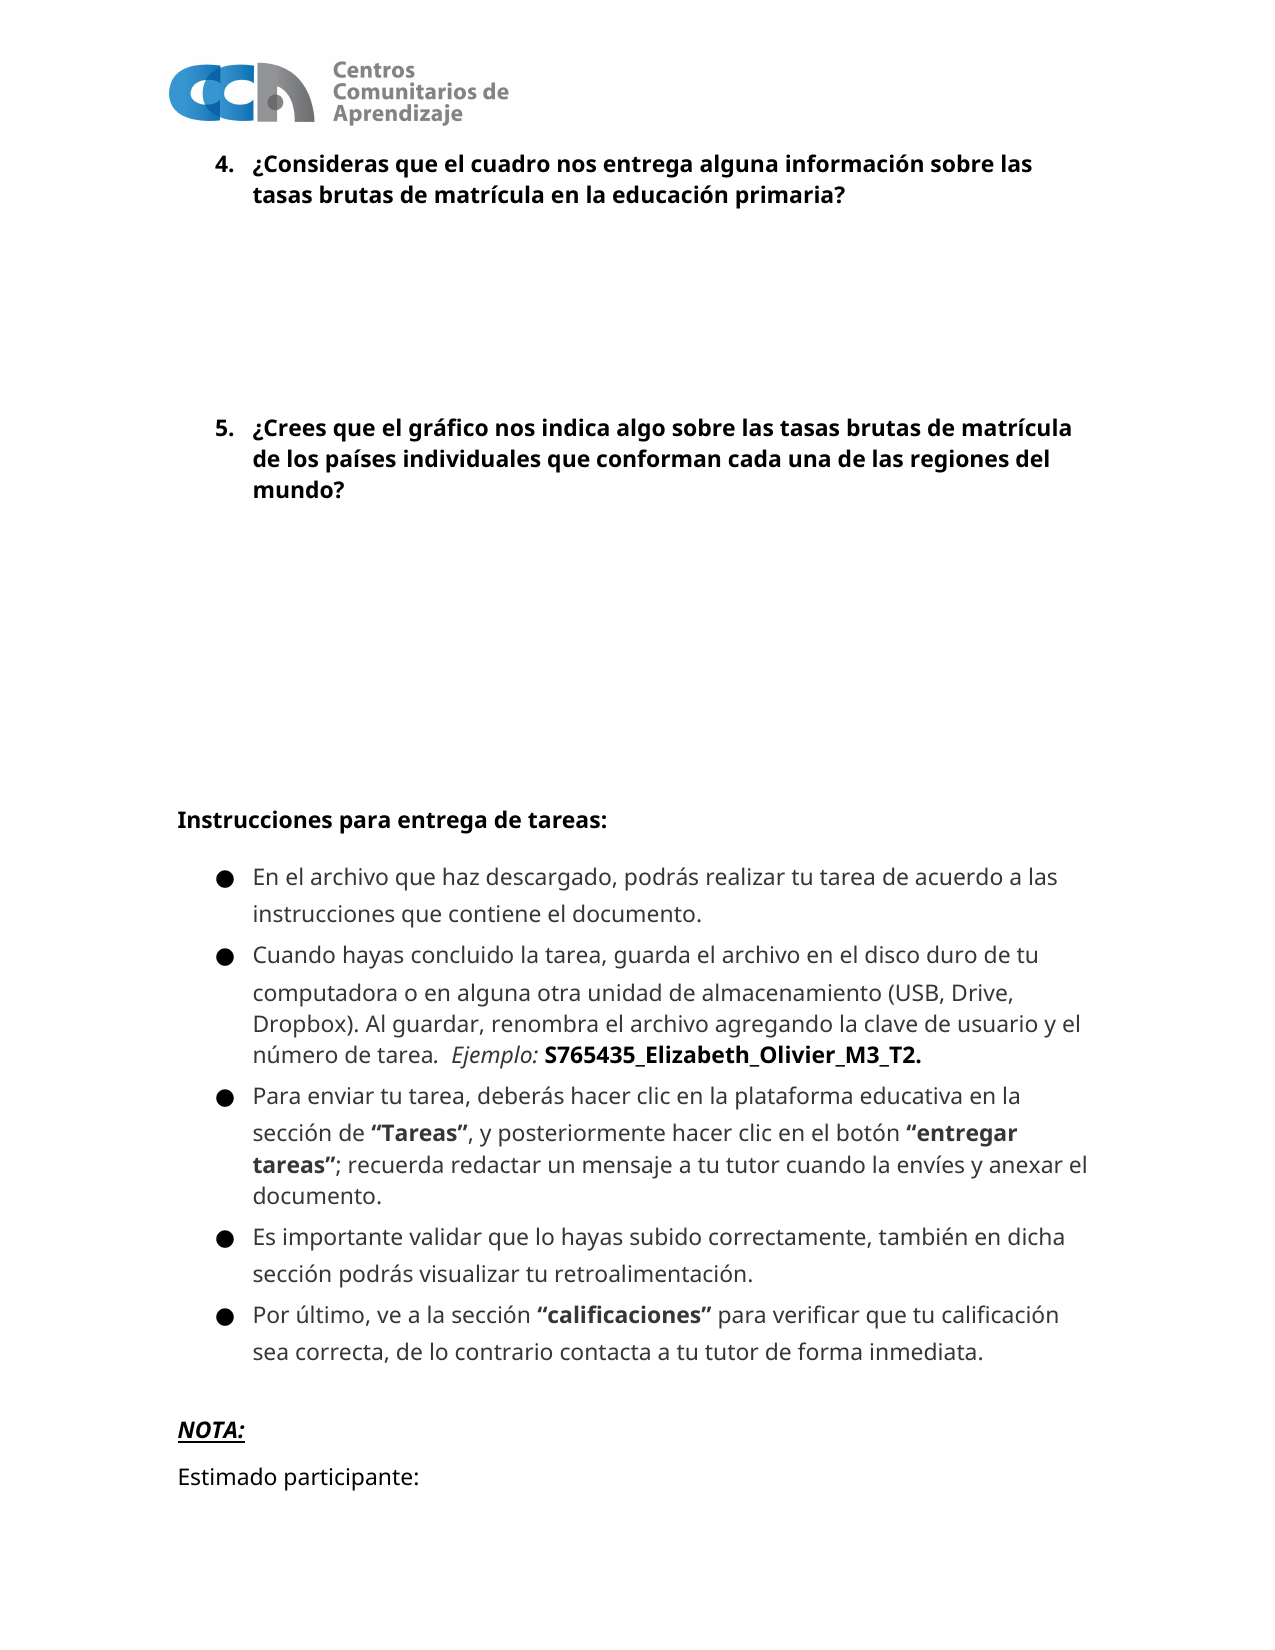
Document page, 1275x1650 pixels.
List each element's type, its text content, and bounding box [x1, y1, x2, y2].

list Cuando hayas concluido la tarea, guarda el archivo en el disco duro de tu computadora o en alguna otra unidad de almacenamiento (USB, Drive, Dropbox). Al guardar, renombra el archivo agregando la clave de usuario y el número de tarea. Ejemplo: S765435_Elizabeth_Olivier_M3_T2. [215, 929, 1098, 1070]
text Instrucciones para entrega de tareas: [177, 804, 1098, 836]
list Por último, ve a la sección “calificaciones” para verificar que tu calificación sea correcta, de lo contrario contacta a tu tutor de forma inmediata. [215, 1289, 1098, 1367]
list Es importante validar que lo hayas subido correctamente, también en dicha sección podrás visualizar tu retroalimentación. [215, 1211, 1098, 1289]
list ¿Consideras que el cuadro nos entrega alguna información sobre las tasas brutas de matrícula en la educación primaria? [215, 148, 1098, 210]
picture [149, 36, 531, 150]
text NOTA: [177, 1414, 1098, 1446]
list Para enviar tu tarea, deberás hacer clic en la plataforma educativa en la sección de “Tareas”, y posteriormente hacer clic en el botón “entregar tareas”; recuerda redactar un mensaje a tu tutor cuando la envíes y anexar el documento. [215, 1070, 1098, 1211]
list En el archivo que haz descargado, podrás realizar tu tarea de acuerdo a las instrucciones que contiene el documento. [215, 851, 1098, 929]
text Estimado participante: [177, 1461, 1098, 1492]
list ¿Crees que el gráfico nos indica algo sobre las tasas brutas de matrícula de los países individuales que conforman cada una de las regiones del mundo? [215, 412, 1098, 506]
